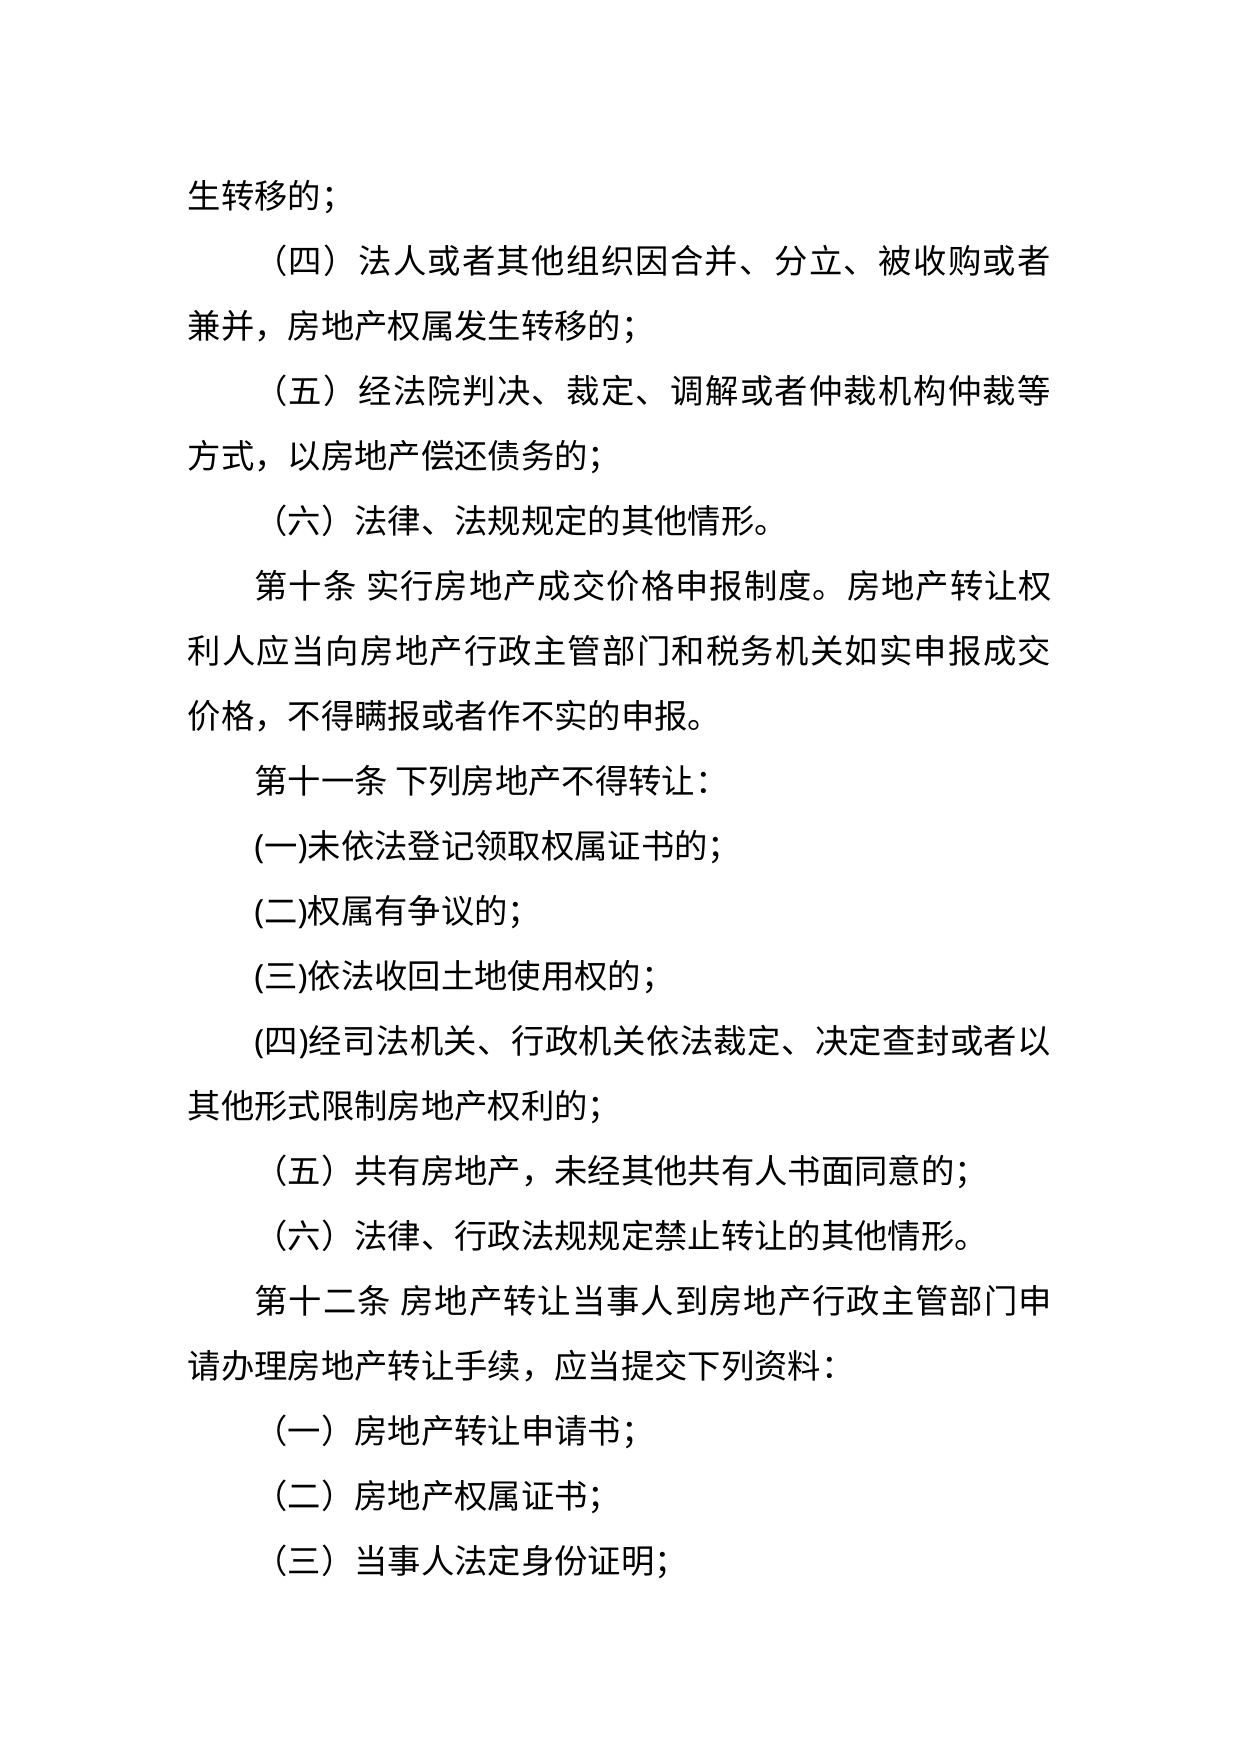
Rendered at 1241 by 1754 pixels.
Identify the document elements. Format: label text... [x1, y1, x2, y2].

text （六）法律、行政法规规定禁止转让的其他情形。 [187, 1202, 1053, 1267]
text 第十一条 下列房地产不得转让： [187, 747, 1053, 812]
text (四)经司法机关、行政机关依法裁定、决定查封或者以其他形式限制房地产权利的； [187, 1007, 1053, 1137]
text 第十二条 房地产转让当事人到房地产行政主管部门申请办理房地产转让手续，应当提交下列资料： [187, 1267, 1053, 1397]
text 第十条 实行房地产成交价格申报制度。房地产转让权利人应当向房地产行政主管部门和税务机关如实申报成交价格，不得瞒报或者作不实的申报。 [187, 552, 1053, 747]
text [187, 162, 1053, 227]
text （三）当事人法定身份证明； [187, 1527, 1053, 1592]
text （五）经法院判决、裁定、调解或者仲裁机构仲裁等方式，以房地产偿还债务的； [187, 357, 1053, 487]
text （五）共有房地产，未经其他共有人书面同意的； [187, 1137, 1053, 1202]
text (三)依法收回土地使用权的； [187, 942, 1053, 1007]
text （四）法人或者其他组织因合并、分立、被收购或者兼并，房地产权属发生转移的； [187, 227, 1053, 357]
text (一)未依法登记领取权属证书的； [187, 812, 1053, 877]
text （二）房地产权属证书； [187, 1462, 1053, 1527]
text （六）法律、法规规定的其他情形。 [187, 487, 1053, 552]
text （一）房地产转让申请书； [187, 1397, 1053, 1462]
text (二)权属有争议的； [187, 877, 1053, 942]
